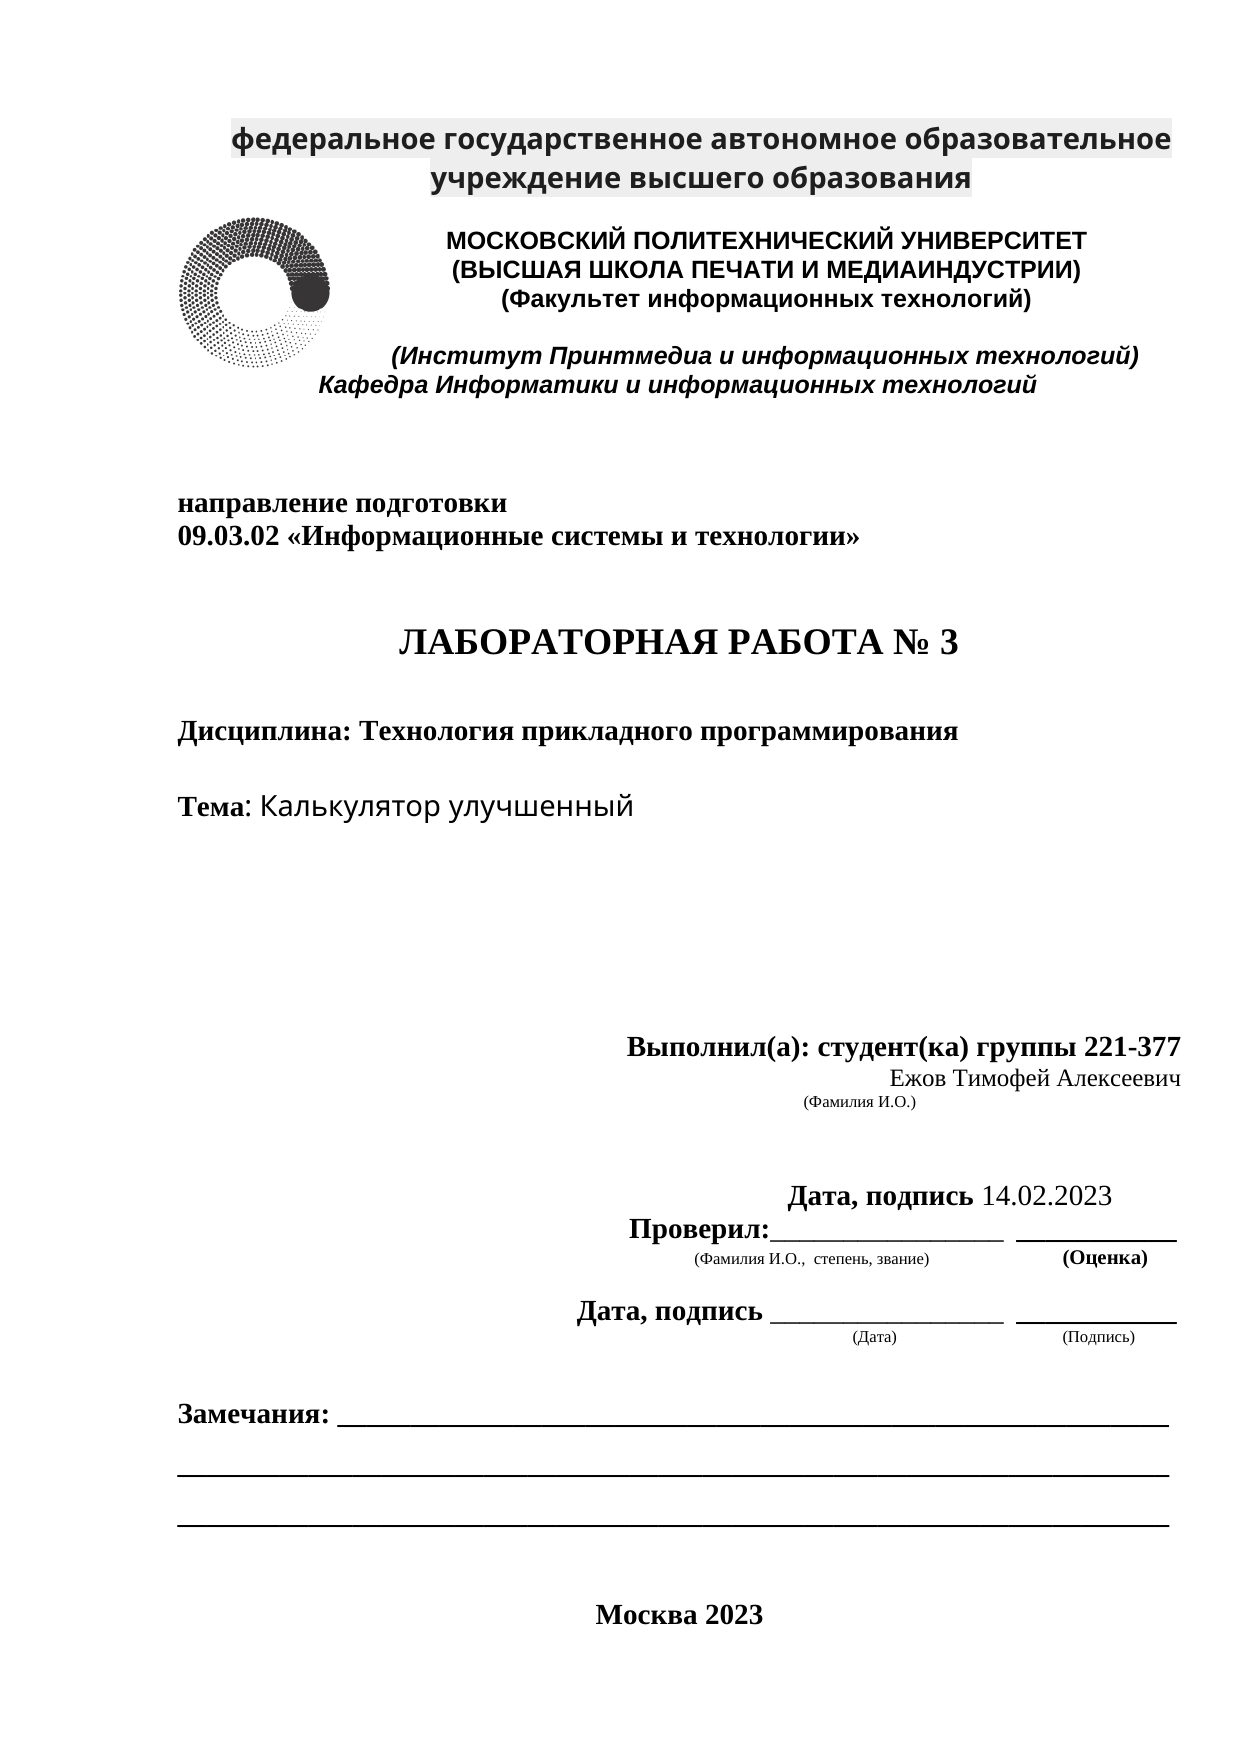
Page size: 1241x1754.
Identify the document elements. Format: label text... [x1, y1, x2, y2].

text Дата, подпись 14.02.2023 [177, 1178, 1181, 1211]
text ЛАБОРАТОРНАЯ РАБОТА № 3 [177, 619, 1181, 662]
text (Институт Принтмедиа и информационных технологий) [177, 341, 1181, 370]
text (Дата) (Подпись) [177, 1326, 1181, 1346]
text 09.03.02 «Информационные системы и технологии» [177, 518, 1181, 552]
picture [176, 214, 333, 368]
text ____________________________________________________________________ [177, 1496, 1181, 1530]
text Ежов Тимофей Алексеевич [177, 1063, 1181, 1091]
text (ВЫСШАЯ ШКОЛА ПЕЧАТИ И МЕДИАИНДУСТРИИ) [333, 255, 1181, 284]
text (Факультет информационных технологий) [333, 284, 1181, 312]
text Выполнил(а): студент(ка) группы 221-377 [177, 1029, 1181, 1063]
text Москва 2023 [177, 1597, 1181, 1631]
text направление подготовки [177, 485, 1181, 518]
text (Фамилия И.О.) [177, 1091, 1181, 1130]
subtitle Тема: Калькулятор улучшенный [177, 763, 1181, 825]
text (Фамилия И.О., степень, звание) (Оценка) [177, 1245, 1181, 1293]
text федеральное государственное автономное образовательное учреждение высшего образования [177, 118, 430, 197]
text федеральное государственное автономное образовательное учреждение высшего образования [972, 118, 1226, 197]
text Дисциплина: Технология прикладного программирования [177, 713, 1181, 746]
text Замечания: _________________________________________________________ [177, 1396, 1181, 1429]
text МОСКОВСКИЙ ПОЛИТЕХНИЧЕСКИЙ УНИВЕРСИТЕТ [333, 226, 1181, 255]
text Кафедра Информатики и информационных технологий [177, 370, 1181, 399]
text ____________________________________________________________________ [177, 1446, 1181, 1480]
text Проверил:________________ ___________ [177, 1211, 1181, 1245]
text Дата, подпись ________________ ___________ [177, 1293, 1181, 1326]
